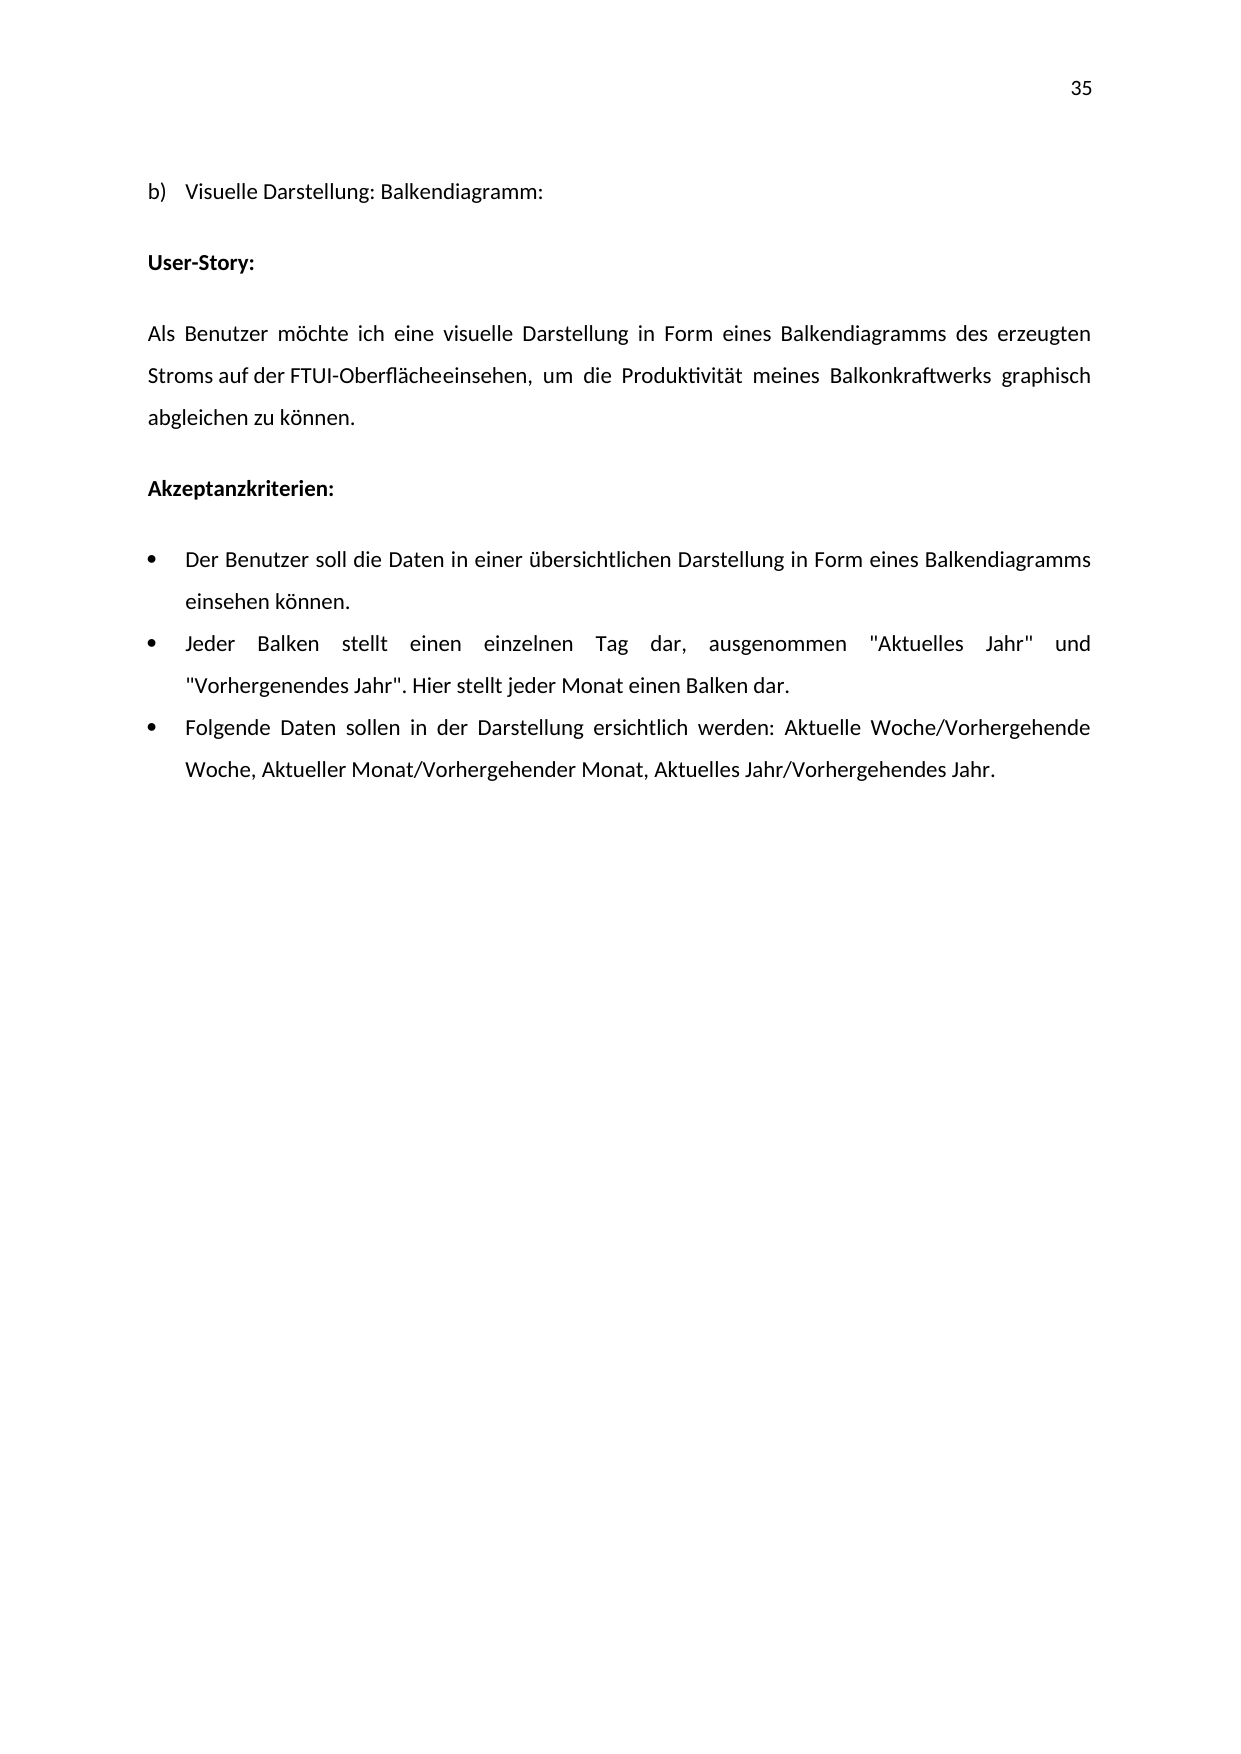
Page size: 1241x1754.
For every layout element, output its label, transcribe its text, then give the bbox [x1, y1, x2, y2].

list Folgende Daten sollen in der Darstellung ersichtlich werden: Aktuelle Woche/Vorhergehende Woche, Aktueller Monat/Vorhergehender Monat, Aktuelles Jahr/Vorhergehendes Jahr. [148, 713, 1092, 783]
text User-Story: [148, 248, 1092, 276]
list Der Benutzer soll die Daten in einer übersichtlichen Darstellung in Form eines Balkendiagramms einsehen können. [148, 545, 1092, 615]
list Jeder Balken stellt einen einzelnen Tag dar, ausgenommen "Aktuelles Jahr" und "Vorhergenendes Jahr". Hier stellt jeder Monat einen Balken dar. [148, 629, 1092, 699]
text Akzeptanzkriterien: [148, 474, 1092, 502]
text Als Benutzer möchte ich eine visuelle Darstellung in Form eines Balkendiagramms des erzeugten Stroms auf der FTUI-Oberfläche einsehen, um die Produktivität meines Balkonkraftwerks graphisch abgleichen zu können. [148, 319, 1092, 431]
list Visuelle Darstellung: Balkendiagramm: [148, 177, 1092, 205]
